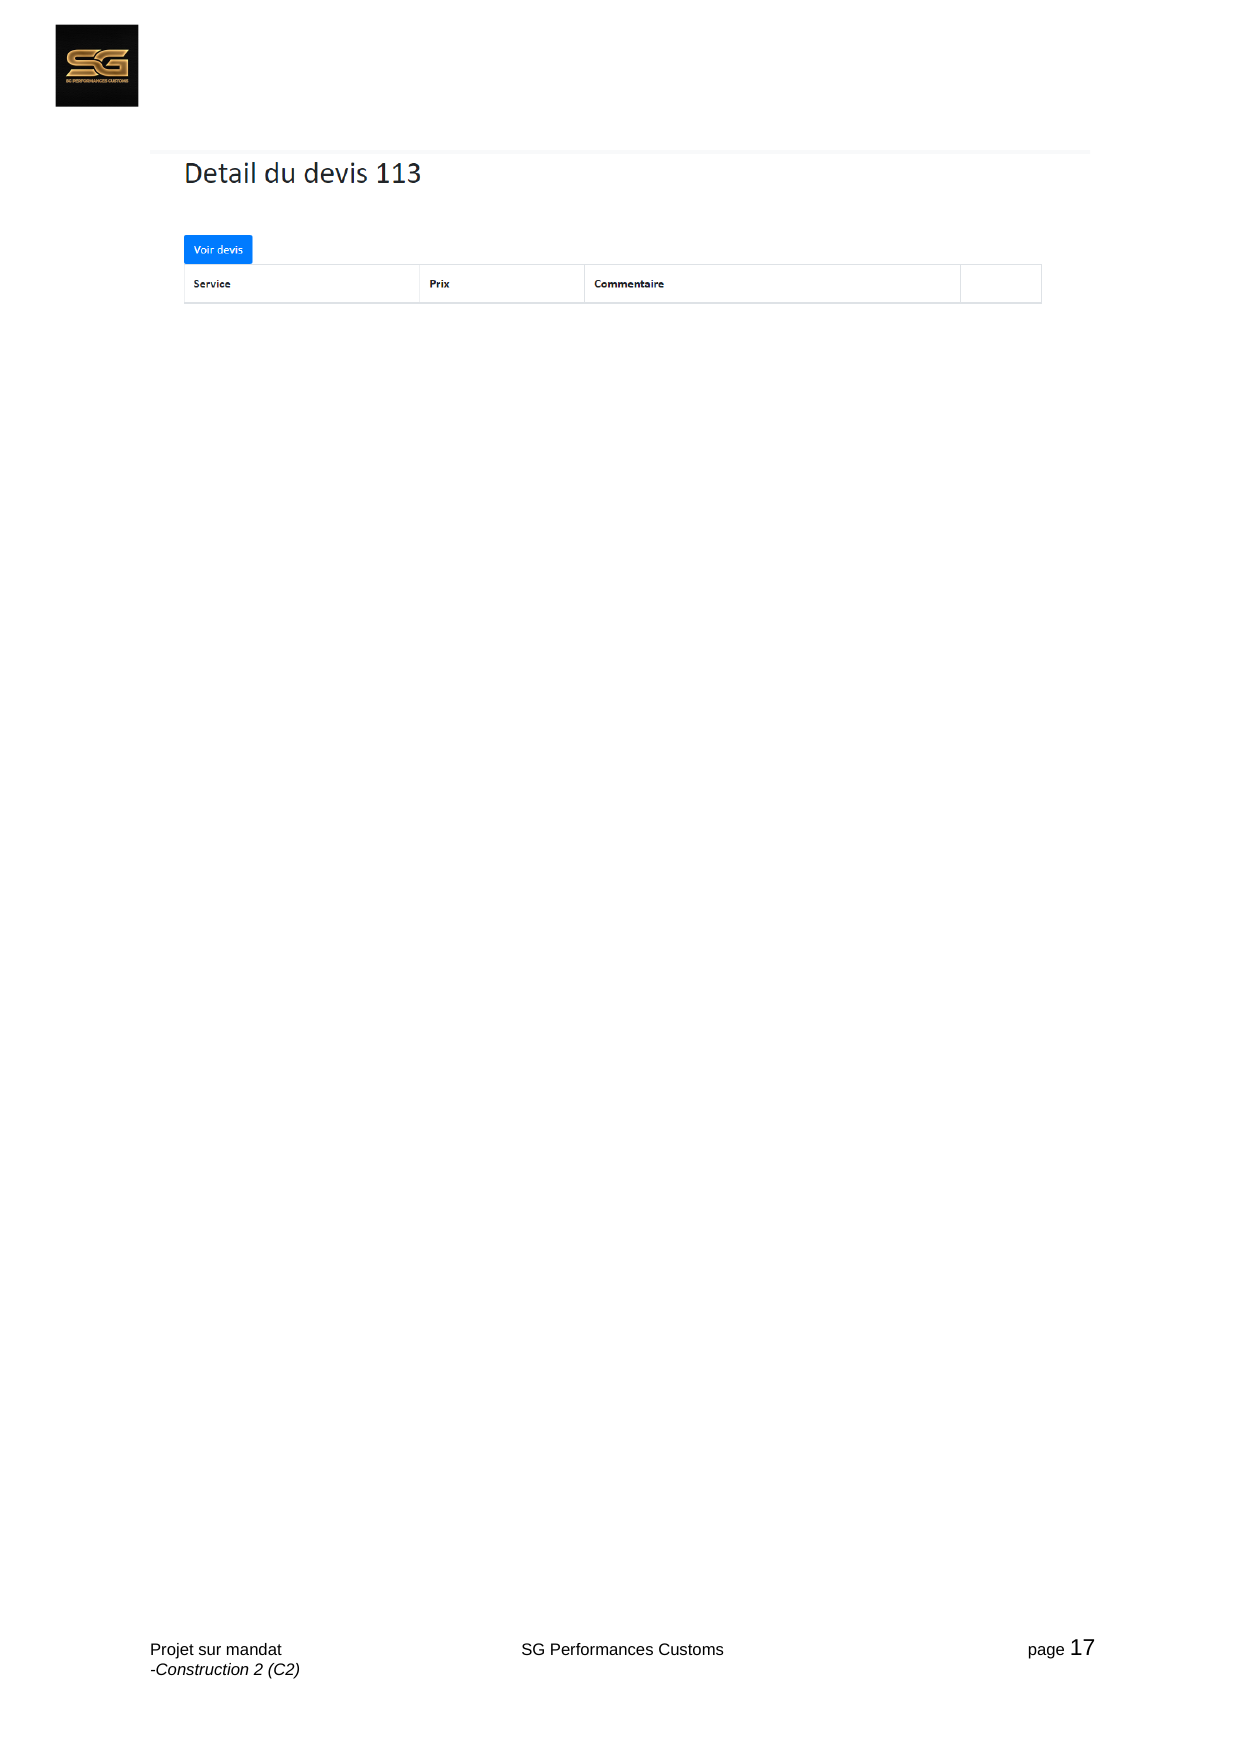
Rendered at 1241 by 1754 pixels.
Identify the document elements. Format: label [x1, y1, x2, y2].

picture [54, 23, 140, 108]
picture [150, 150, 1091, 423]
